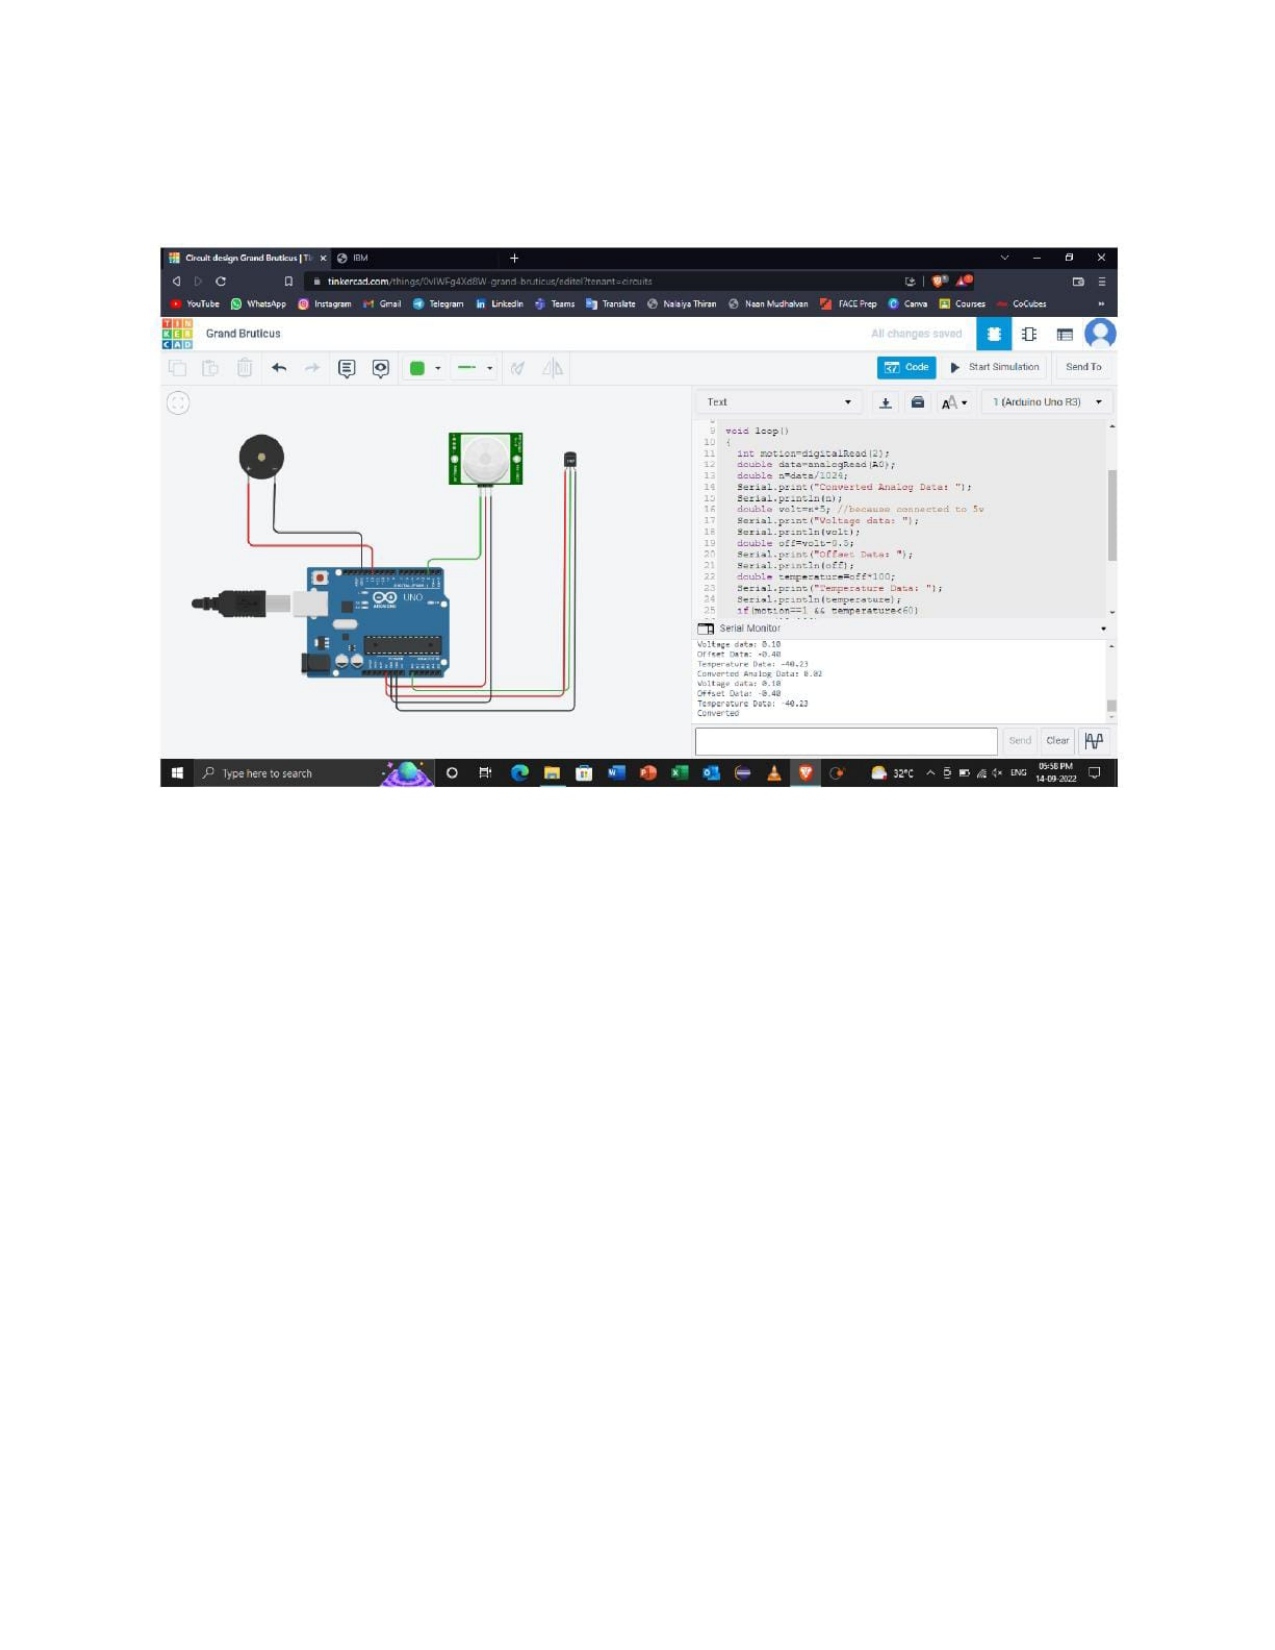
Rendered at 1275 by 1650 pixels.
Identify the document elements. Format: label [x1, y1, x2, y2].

picture [150, 243, 1125, 788]
